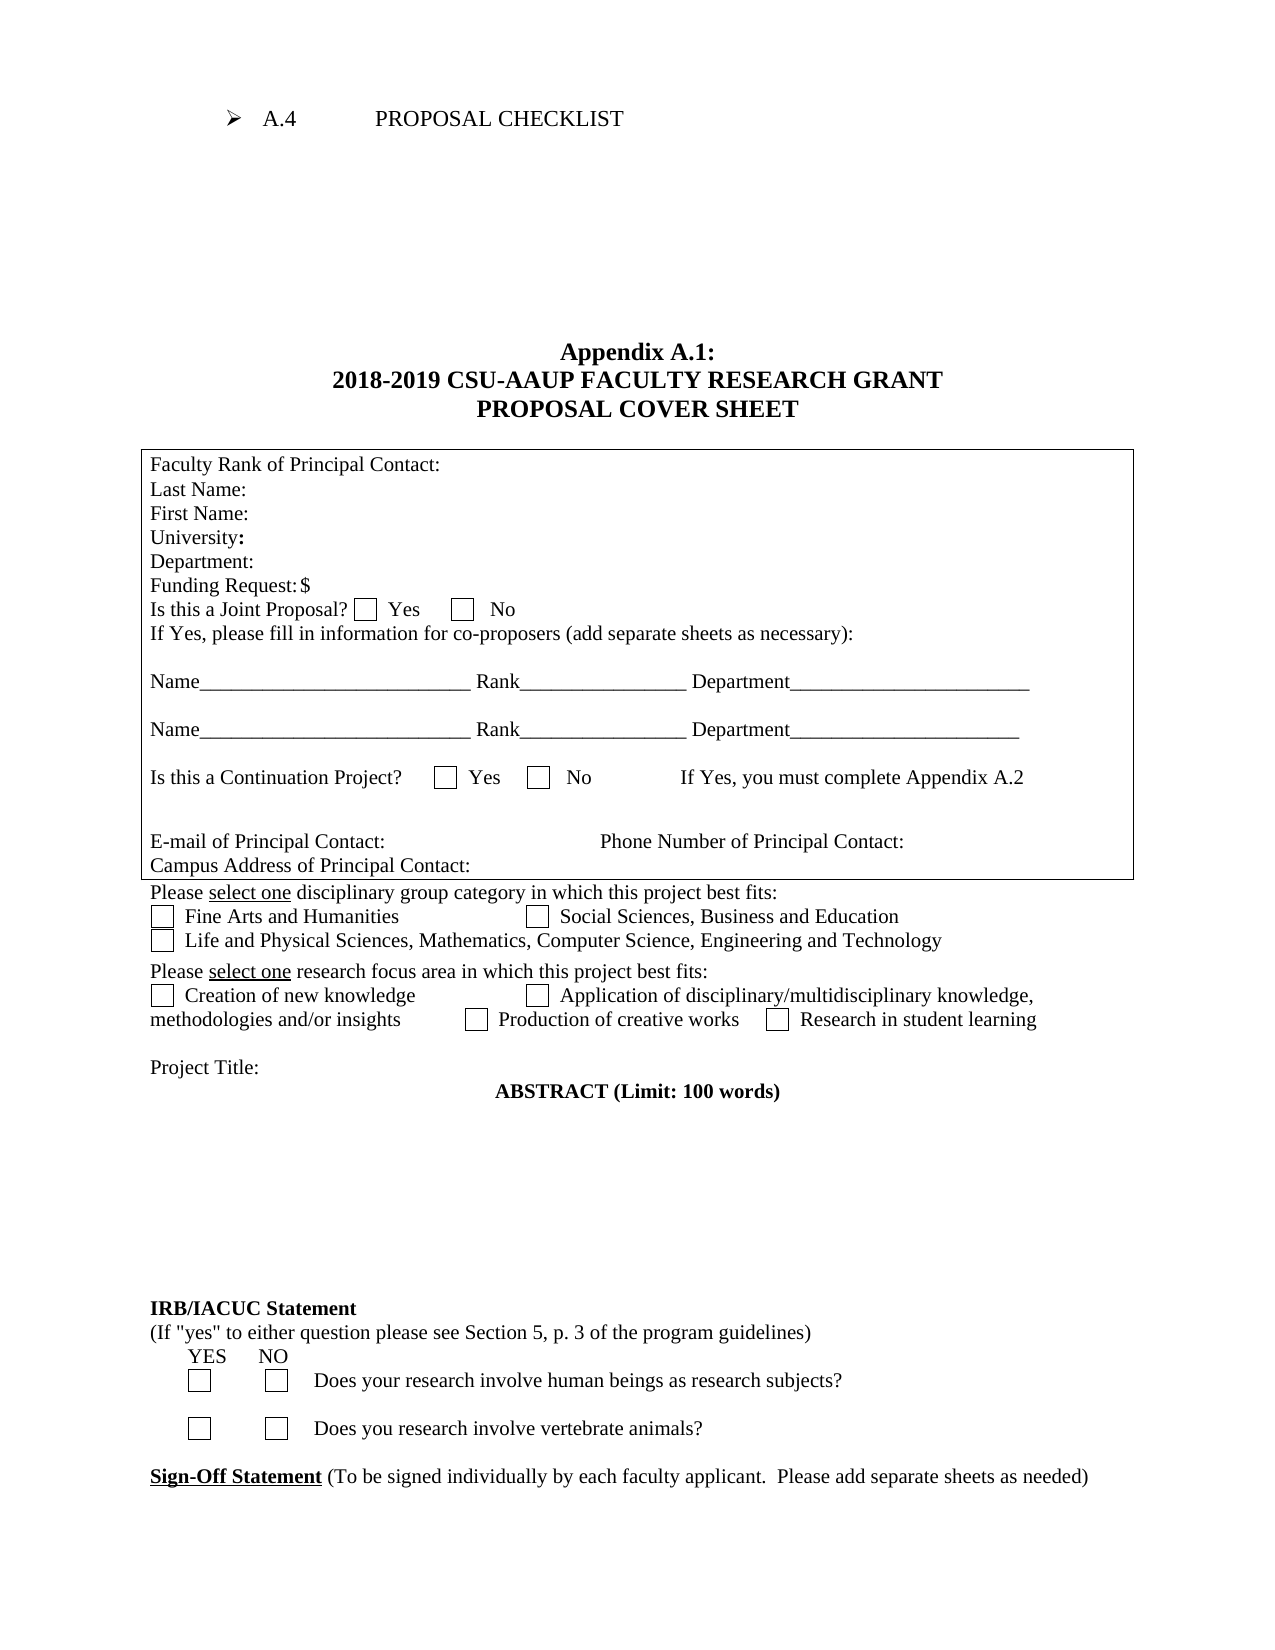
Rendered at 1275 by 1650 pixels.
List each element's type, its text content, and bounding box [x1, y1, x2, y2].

title (If "yes" to either question please see Section 5, p. 3 of the program guidelines) [150, 1319, 1125, 1344]
text Is this a Continuation Project? Yes No If Yes, you must complete Appendix A.2 [150, 765, 1125, 789]
title YES NO [187, 1344, 1125, 1368]
title PROPOSAL COVER SHEET [150, 394, 1125, 423]
text Name__________________________ Rank________________ Department______________________ [150, 717, 1125, 741]
title Project Title: [150, 1055, 1125, 1079]
title Appendix A.1: [150, 337, 1125, 365]
title IRB/IACUC Statement [150, 1296, 1125, 1319]
text Faculty Rank of Principal Contact: [142, 450, 1133, 476]
title E-mail of Principal Contact: Phone Number of Principal Contact: [150, 829, 1125, 850]
text First Name: [150, 501, 1125, 524]
title Please select one disciplinary group category in which this project best fits: [150, 880, 1125, 904]
text Funding Request: $ [150, 573, 1125, 597]
text Name__________________________ Rank________________ Department_______________________ [150, 669, 1125, 693]
title 2018-2019 CSU-AAUP FACULTY RESEARCH GRANT [150, 365, 1125, 394]
title Sign-Off Statement (To be signed individually by each faculty applicant. Please add separate sheets as needed) [150, 1464, 1125, 1488]
title ABSTRACT (Limit: 100 words) [150, 1079, 1125, 1103]
text Department: [150, 549, 1125, 573]
title A.4 PROPOSAL CHECKLIST [225, 105, 1125, 211]
title Does your research involve human beings as research subjects? [187, 1368, 1125, 1392]
text Last Name: [150, 476, 1125, 501]
title Please select one research focus area in which this project best fits: [150, 959, 1125, 983]
text Creation of new knowledge Application of disciplinary/multidisciplinary knowledge, methodologies and/or insights Production of creative works Research in student learning [150, 983, 1125, 1031]
text Is this a Joint Proposal? Yes No [150, 597, 1125, 621]
text Life and Physical Sciences, Mathematics, Computer Science, Engineering and Technology [150, 928, 1125, 952]
text University: [150, 524, 1125, 549]
title Does you research involve vertebrate animals? [187, 1416, 1125, 1440]
text If Yes, please fill in information for co-proposers (add separate sheets as necessary): [150, 621, 1125, 645]
title Campus Address of Principal Contact: [142, 850, 1133, 879]
text Fine Arts and Humanities Social Sciences, Business and Education [150, 904, 1125, 928]
